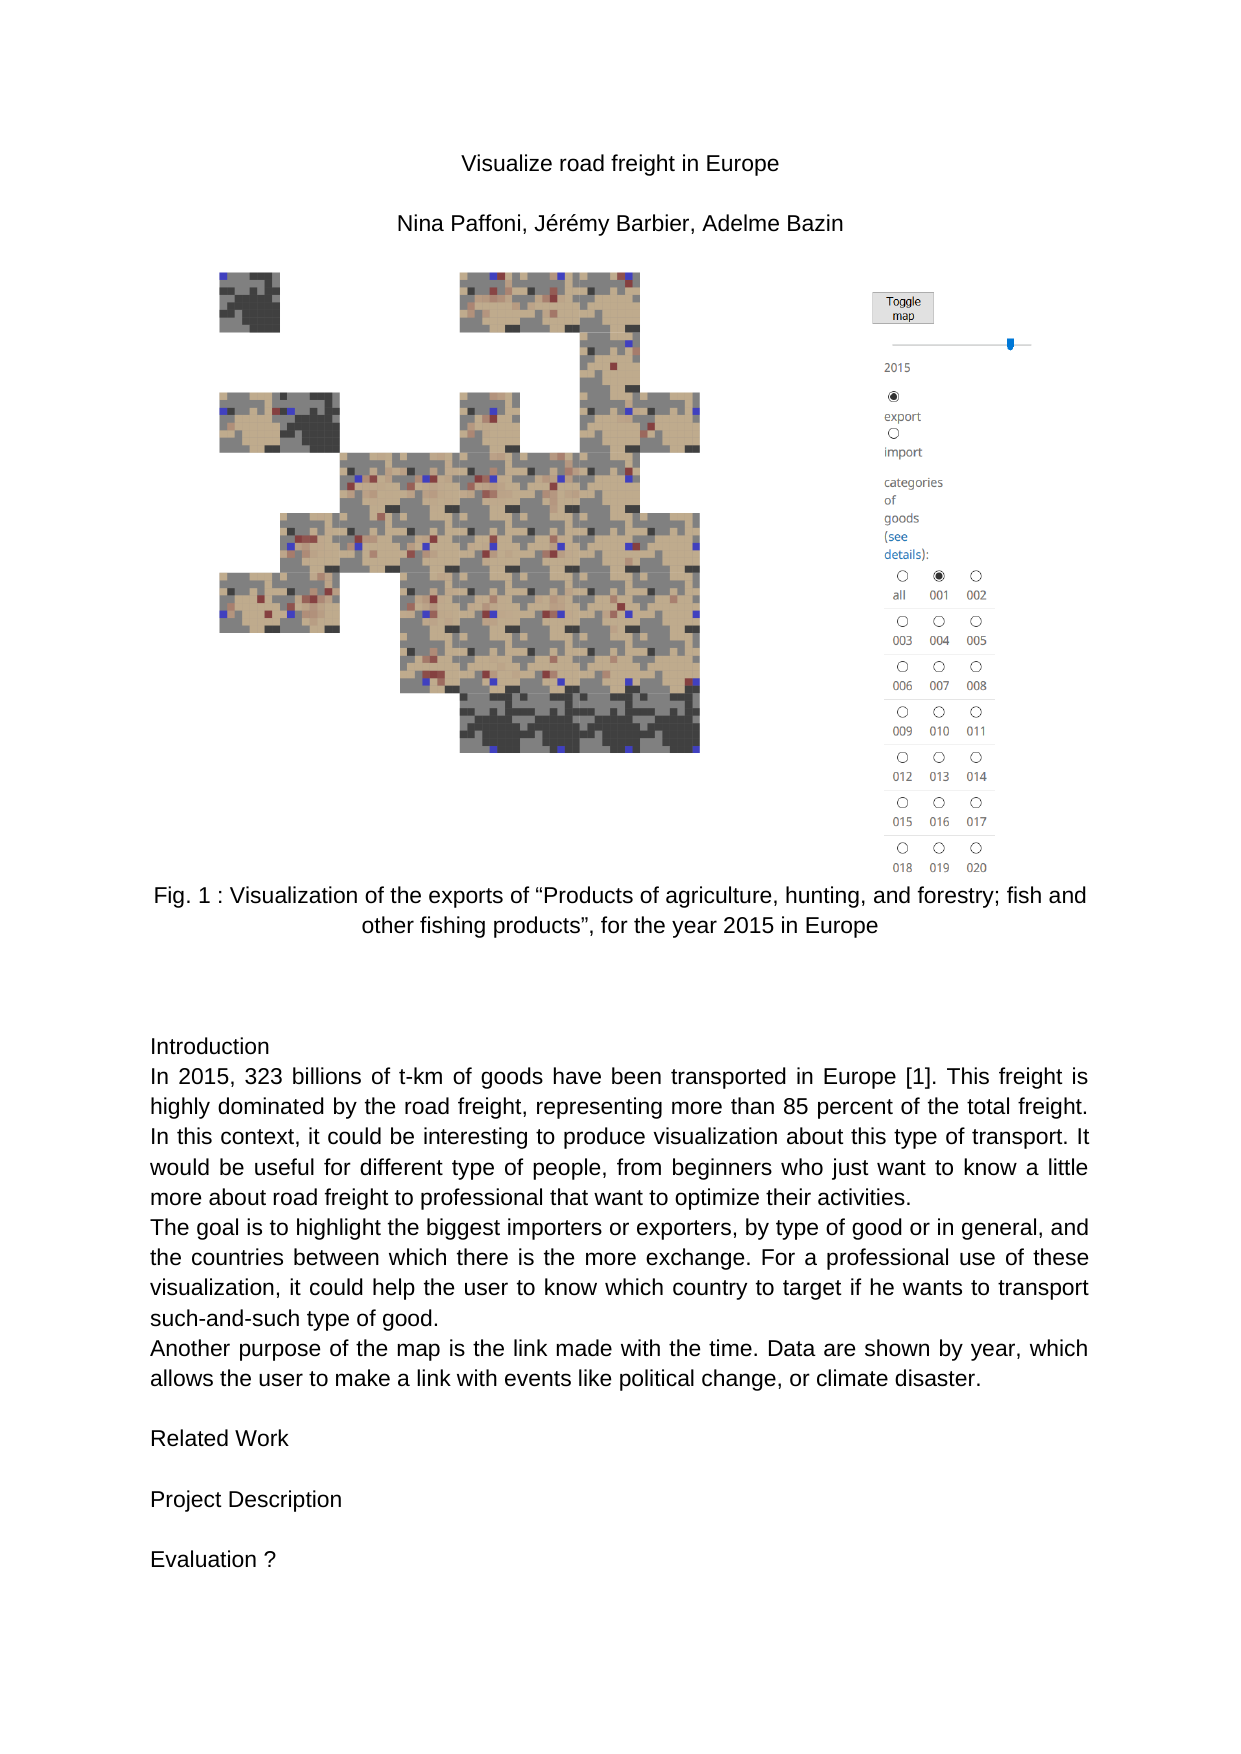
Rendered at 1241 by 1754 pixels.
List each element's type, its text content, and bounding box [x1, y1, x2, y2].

text Another purpose of the map is the link made with the time. Data are shown by year, which allows the user to make a link with events like political change, or climate disaster. [150, 1335, 1090, 1391]
text Introduction [150, 1033, 1090, 1059]
text The goal is to highlight the biggest importers or exporters, by type of good or in general, and the countries between which there is the more exchange. For a professional use of these visualization, it could help the user to know which country to target if he wants to transport such-and-such type of good. [150, 1214, 1090, 1331]
text In 2015, 323 billions of t-km of goods have been transported in Europe [1]. This freight is highly dominated by the road freight, representing more than 85 percent of the total freight. In this context, it could be interesting to produce visualization about this type of transport. It would be useful for different type of people, from beginners who just want to know a little more about road freight to professional that want to optimize their activities. [150, 1063, 1090, 1210]
text Nina Paffoni, Jérémy Barbier, Adelme Bazin [150, 210, 1090, 237]
text Evaluation ? [150, 1546, 1090, 1573]
picture [208, 270, 1032, 878]
text Fig. 1 : Visualization of the exports of “Products of agriculture, hunting, and forestry; fish and other fishing products”, for the year 2015 in Europe [150, 882, 1090, 938]
text Visualize road freight in Europe [150, 150, 1090, 176]
text Related Work [150, 1425, 1090, 1452]
text Project Description [150, 1486, 1090, 1512]
